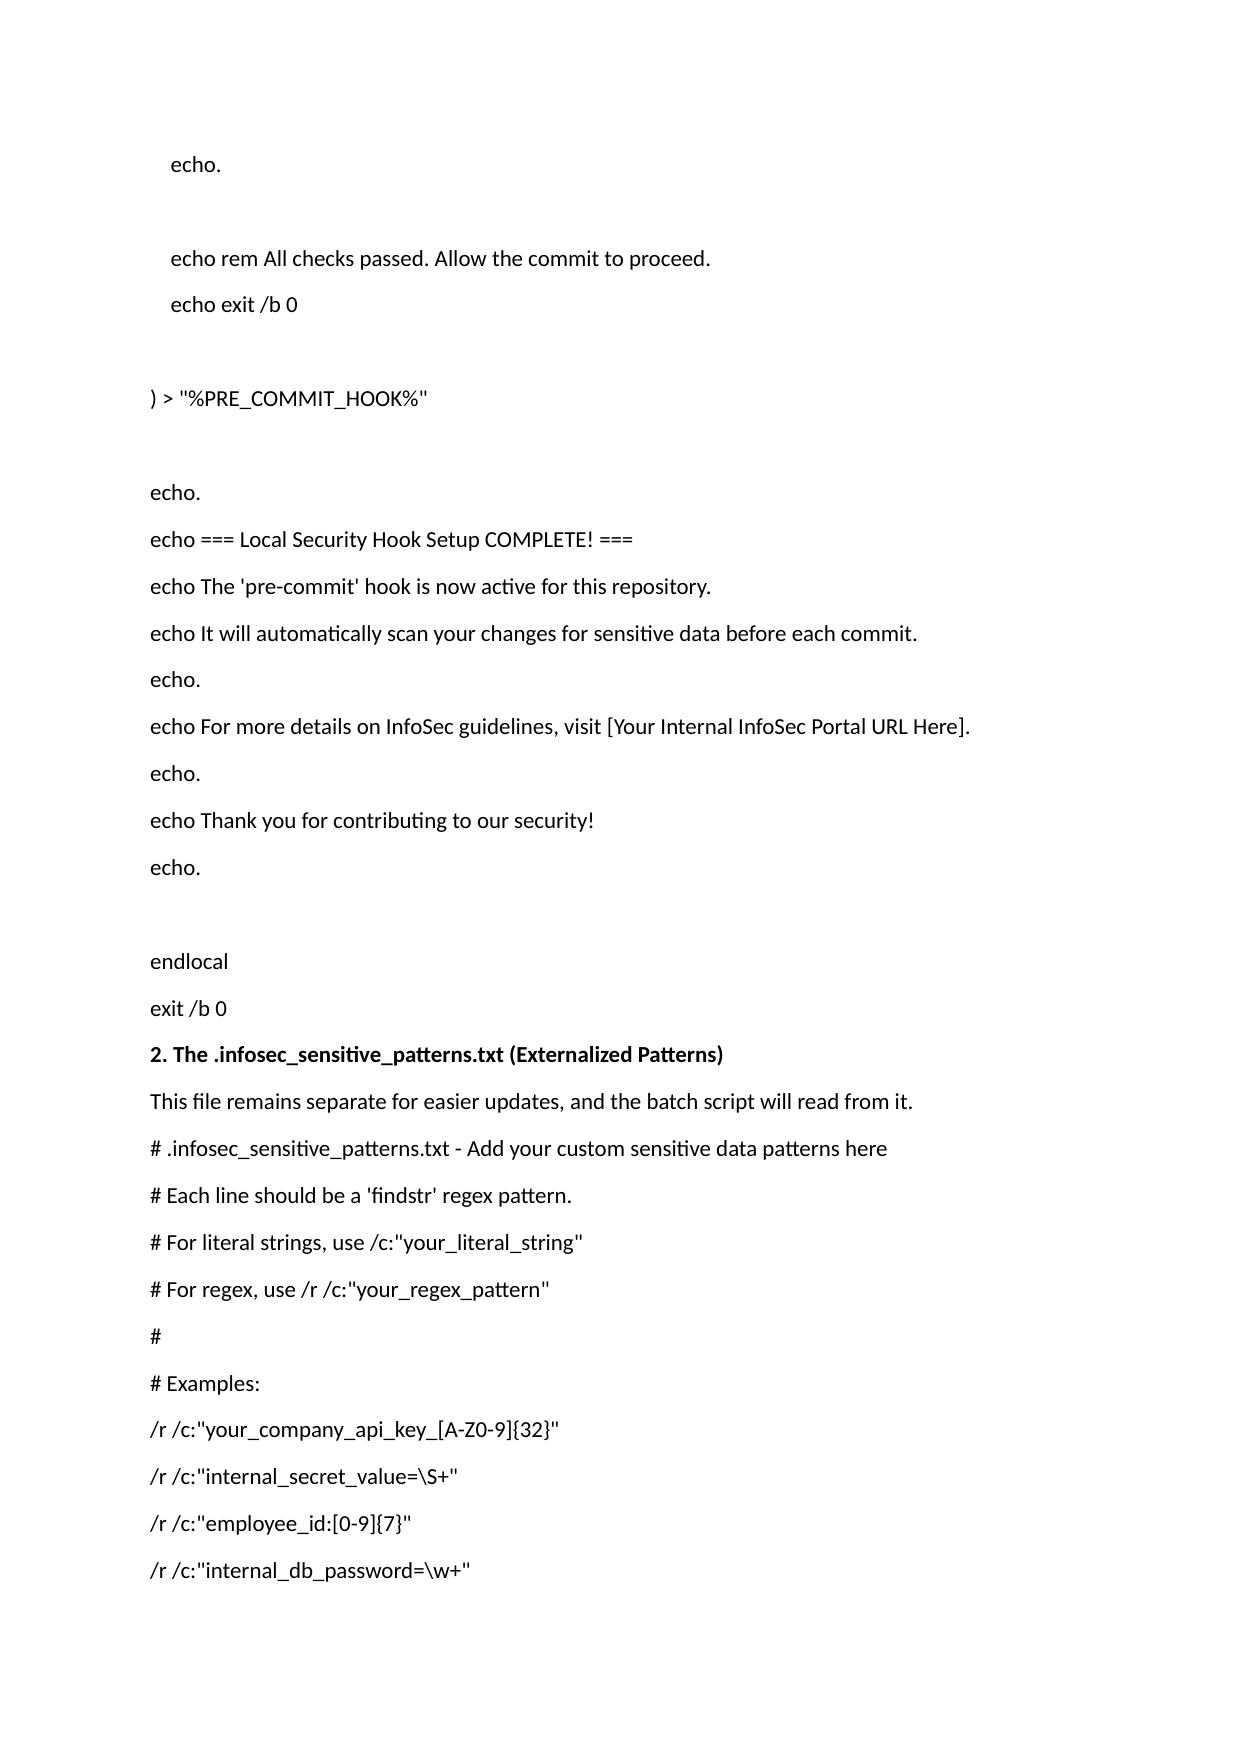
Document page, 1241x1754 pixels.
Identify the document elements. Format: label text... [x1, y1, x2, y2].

text /r /c:"internal_secret_value=\S+" [150, 1462, 1090, 1491]
text # Each line should be a 'findstr' regex pattern. [150, 1181, 1090, 1209]
text # For literal strings, use /c:"your_literal_string" [150, 1228, 1090, 1256]
text echo It will automatically scan your changes for sensitive data before each commit. [150, 619, 1090, 647]
text echo. [150, 759, 1090, 787]
text /r /c:"your_company_api_key_[A-Z0-9]{32}" [150, 1416, 1090, 1444]
text # Examples: [150, 1369, 1090, 1397]
text ) > "%PRE_COMMIT_HOOK%" [150, 384, 1090, 412]
text /r /c:"employee_id:[0-9]{7}" [150, 1509, 1090, 1537]
text # .infosec_sensitive_patterns.txt - Add your custom sensitive data patterns here [150, 1134, 1090, 1162]
text echo. [150, 666, 1090, 694]
text echo rem All checks passed. Allow the commit to proceed. [150, 244, 1090, 272]
text # [150, 1322, 1090, 1350]
text /r /c:"internal_db_password=\w+" [150, 1556, 1090, 1584]
text echo === Local Security Hook Setup COMPLETE! === [150, 525, 1090, 553]
text echo For more details on InfoSec guidelines, visit [Your Internal InfoSec Portal URL Here]. [150, 712, 1090, 741]
text echo. [150, 478, 1090, 506]
text echo. [150, 150, 1090, 178]
text echo Thank you for contributing to our security! [150, 806, 1090, 834]
text exit /b 0 [150, 994, 1090, 1022]
text endlocal [150, 947, 1090, 975]
text 2. The .infosec_sensitive_patterns.txt (Externalized Patterns) [150, 1041, 1090, 1069]
text # For regex, use /r /c:"your_regex_pattern" [150, 1275, 1090, 1303]
text echo exit /b 0 [150, 291, 1090, 319]
text echo The 'pre-commit' hook is now active for this repository. [150, 572, 1090, 600]
text This file remains separate for easier updates, and the batch script will read from it. [150, 1087, 1090, 1116]
text echo. [150, 853, 1090, 881]
